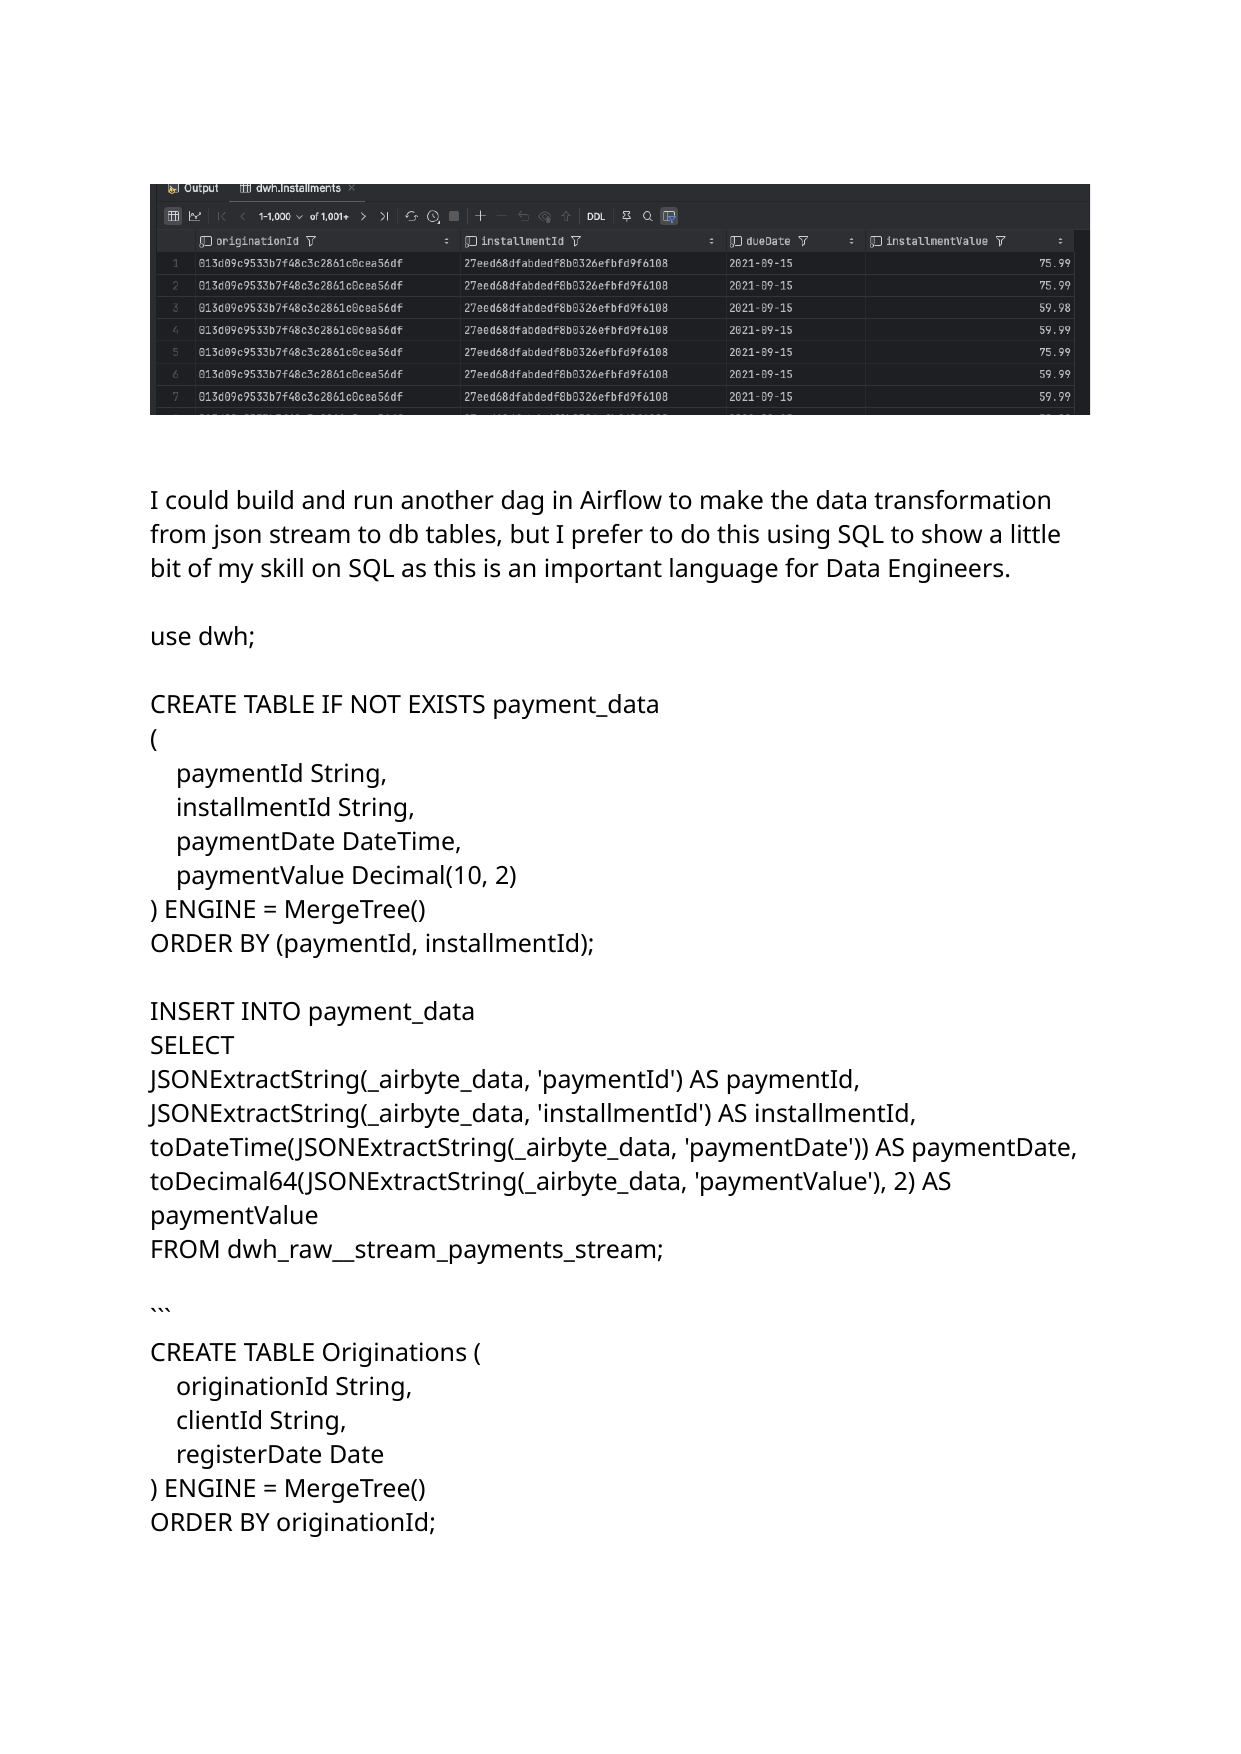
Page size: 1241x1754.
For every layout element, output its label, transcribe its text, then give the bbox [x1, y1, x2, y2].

text ( [150, 721, 1090, 755]
text ) ENGINE = MergeTree() [150, 1471, 1090, 1504]
text SELECT [150, 1028, 1090, 1062]
text registerDate Date [150, 1436, 1090, 1471]
text toDateTime(JSONExtractString(_airbyte_data, 'paymentDate')) AS paymentDate, [150, 1130, 1090, 1164]
text clientId String, [150, 1402, 1090, 1436]
text paymentValue Decimal(10, 2) [150, 857, 1090, 891]
text paymentId String, [150, 755, 1090, 789]
text JSONExtractString(_airbyte_data, 'paymentId') AS paymentId, [150, 1062, 1090, 1096]
text JSONExtractString(_airbyte_data, 'installmentId') AS installmentId, [150, 1096, 1090, 1130]
text paymentDate DateTime, [150, 823, 1090, 857]
text installmentId String, [150, 789, 1090, 823]
text use dwh; [150, 619, 1090, 653]
text ) ENGINE = MergeTree() [150, 891, 1090, 926]
text ``` [150, 1300, 1090, 1334]
text ORDER BY (paymentId, installmentId); [150, 926, 1090, 959]
text ORDER BY originationId; [150, 1504, 1090, 1539]
text CREATE TABLE Originations ( [150, 1334, 1090, 1368]
text INSERT INTO payment_data [150, 994, 1090, 1028]
text FROM dwh_raw__stream_payments_stream; [150, 1232, 1090, 1266]
text originationId String, [150, 1368, 1090, 1402]
text CREATE TABLE IF NOT EXISTS payment_data [150, 687, 1090, 721]
picture [150, 184, 1091, 415]
text toDecimal64(JSONExtractString(_airbyte_data, 'paymentValue'), 2) AS paymentValue [150, 1164, 1090, 1232]
text I could build and run another dag in Airflow to make the data transformation from json stream to db tables, but I prefer to do this using SQL to show a little bit of my skill on SQL as this is an important language for Data Engineers. [150, 483, 1090, 585]
